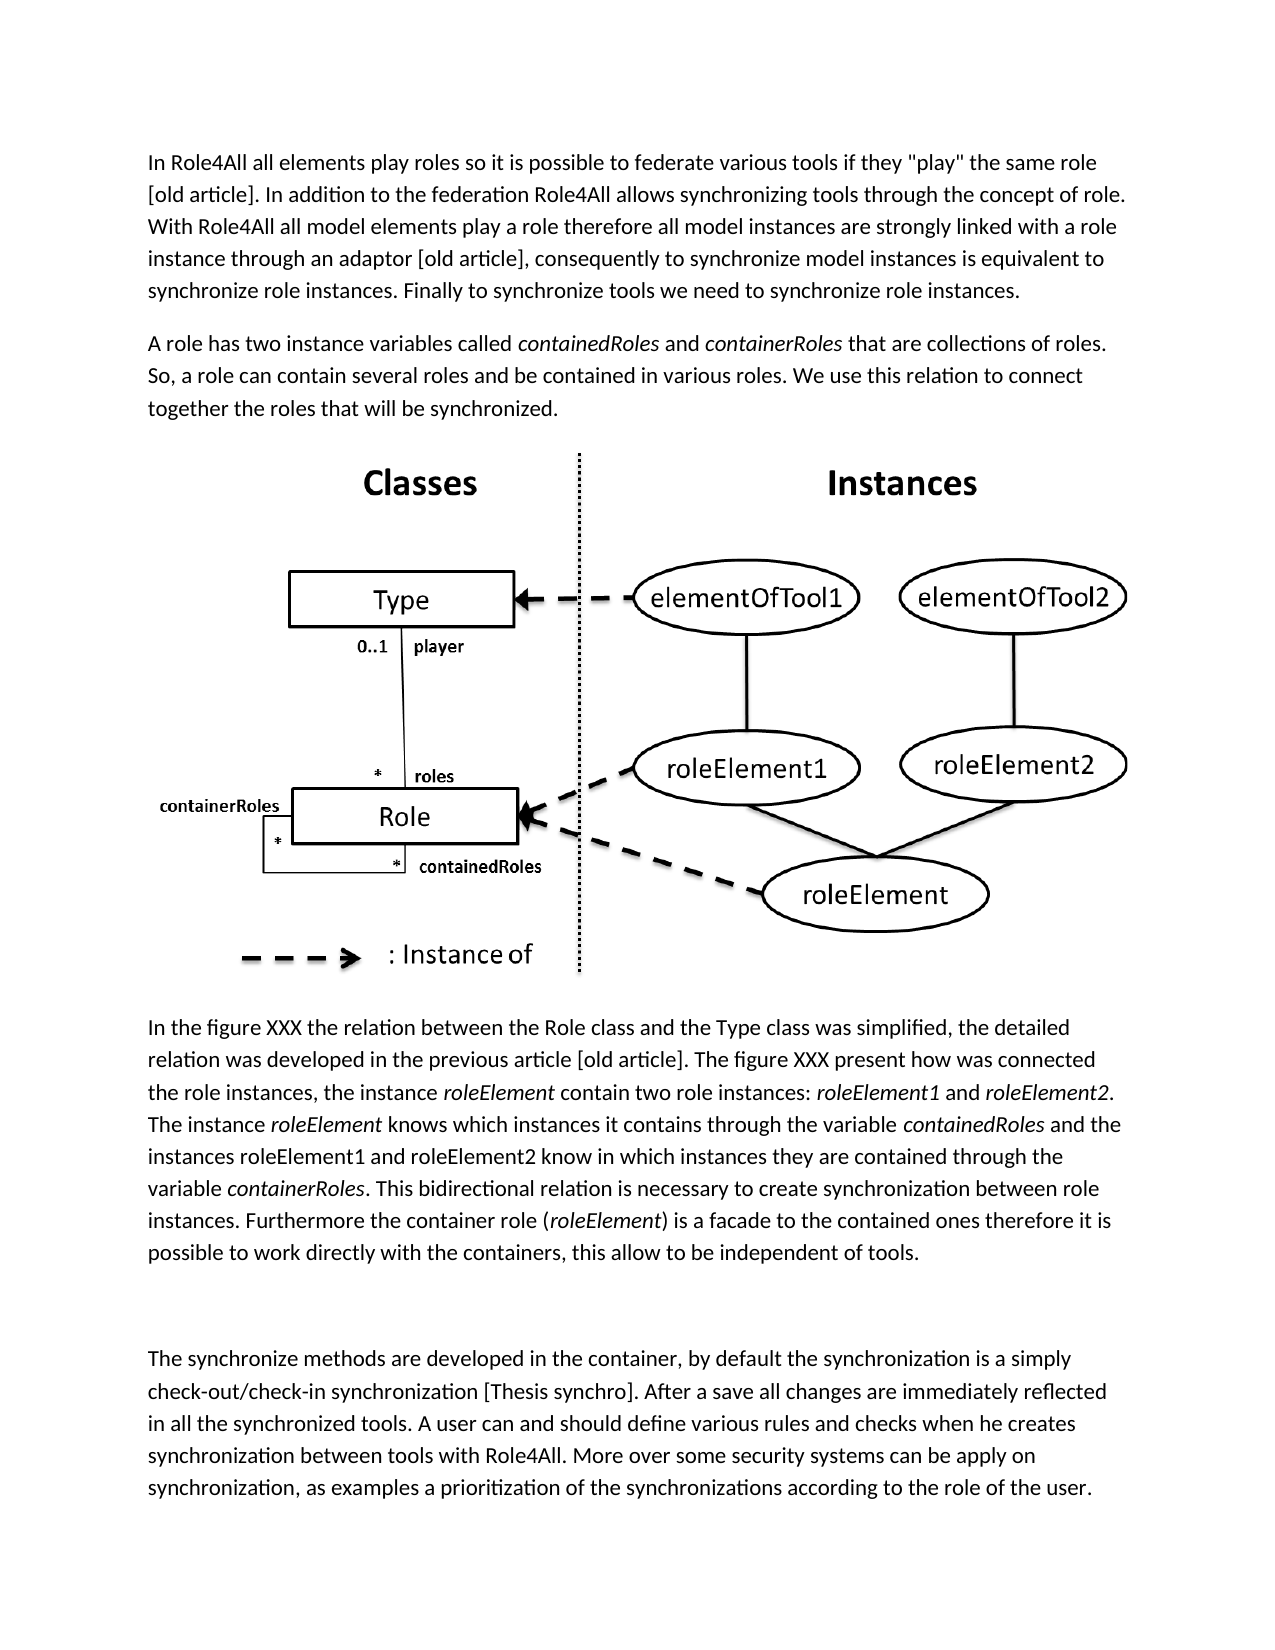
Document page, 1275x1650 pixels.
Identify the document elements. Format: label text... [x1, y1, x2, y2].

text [148, 1344, 1127, 1501]
text In Role4All all elements play roles so it is possible to federate various tools if they "play" the same role [old article]. In addition to the federation Role4All allows synchronizing tools through the concept of role. With Role4All all model elements play a role therefore all model instances are strongly linked with a role instance through an adaptor [old article], consequently to synchronize model instances is equivalent to synchronize role instances. Finally to synchronize tools we need to synchronize role instances. [148, 148, 1127, 304]
picture [147, 446, 1128, 989]
text In the figure XXX the relation between the Role class and the Type class was simplified, the detailed relation was developed in the previous article [old article]. The figure XXX present how was connected the role instances, the instance roleElement contain two role instances: roleElement1 and roleElement2. The instance roleElement knows which instances it contains through the variable containedRoles and the instances roleElement1 and roleElement2 know in which instances they are contained through the variable containerRoles. This bidirectional relation is necessary to create synchronization between role instances. Furthermore the container role (roleElement) is a facade to the contained ones therefore it is possible to work directly with the containers, this allow to be independent of tools. [148, 1013, 1127, 1267]
text A role has two instance variables called containedRoles and containerRoles that are collections of roles. So, a role can contain several roles and be contained in various roles. We use this relation to connect together the roles that will be synchronized. [148, 329, 1127, 422]
